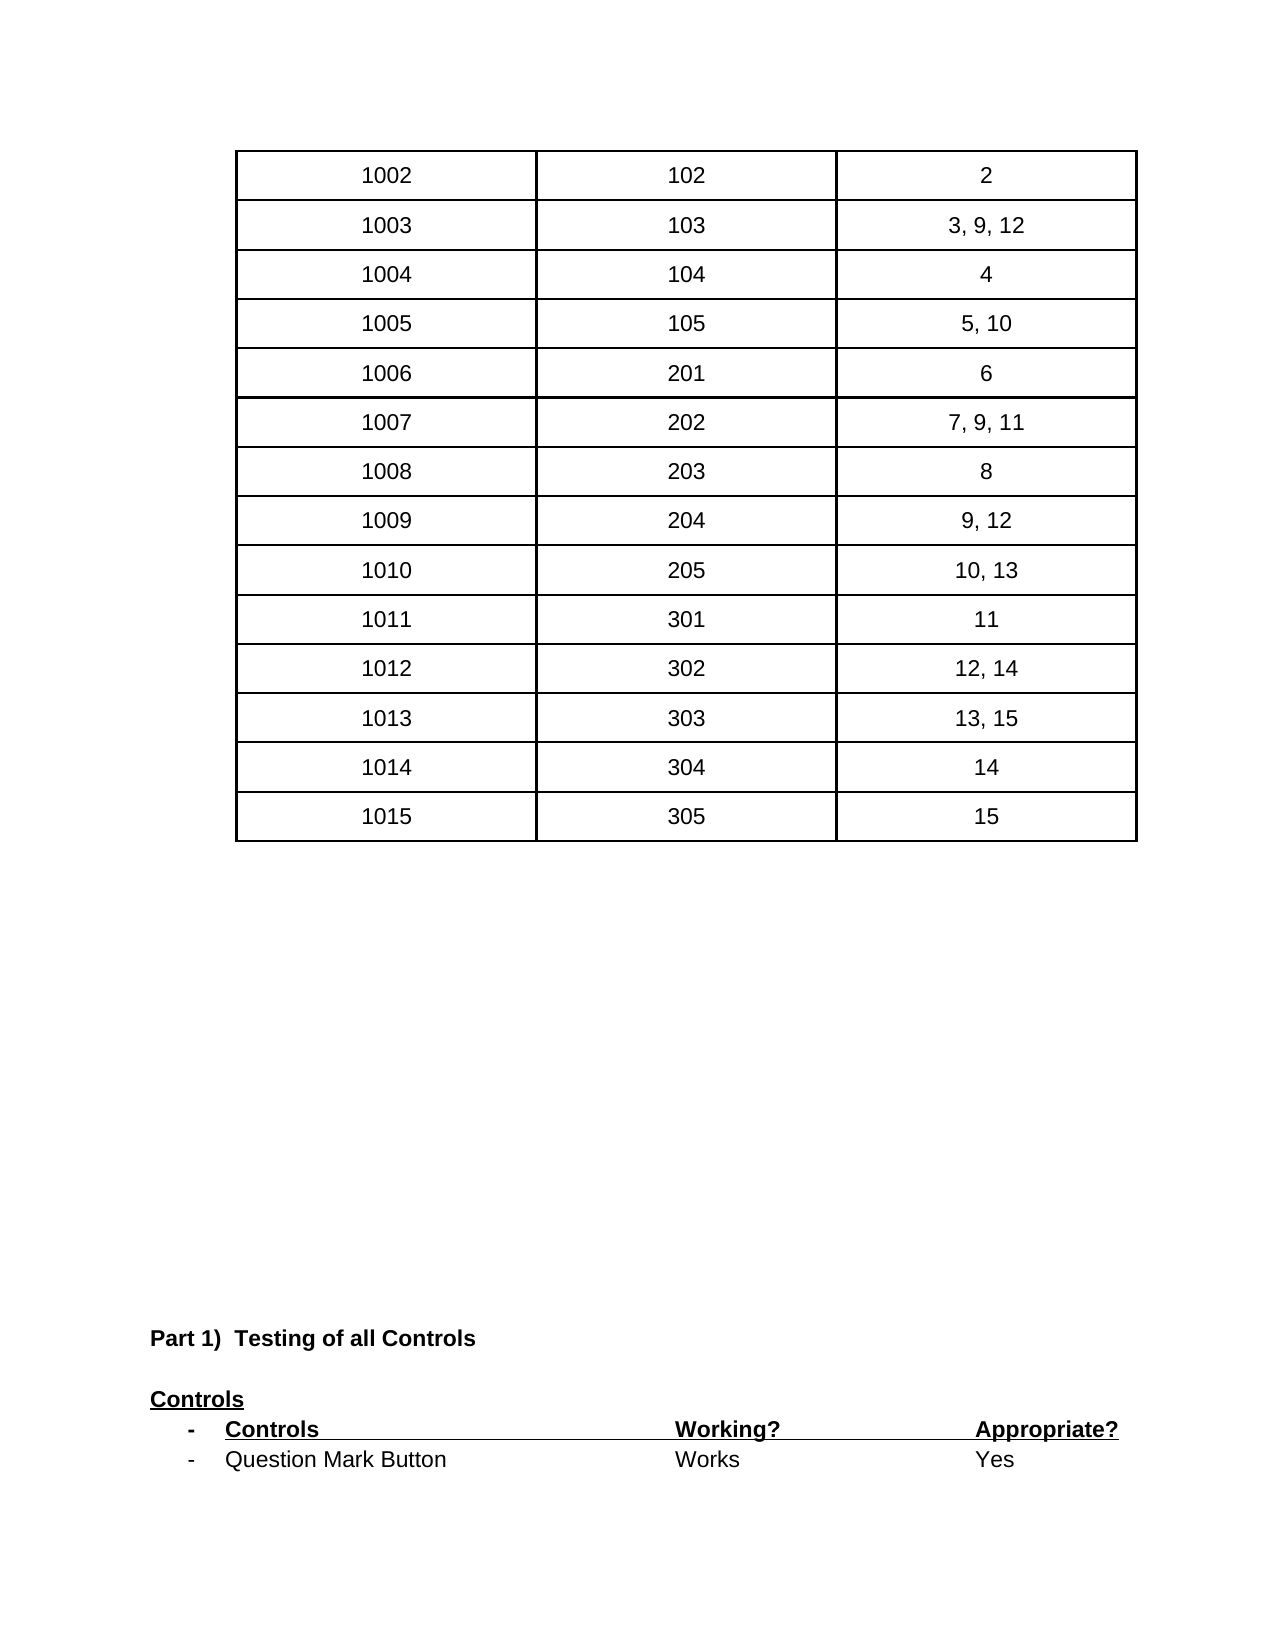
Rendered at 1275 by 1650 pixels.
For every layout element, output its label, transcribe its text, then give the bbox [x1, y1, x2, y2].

table_cell 302 [538, 645, 835, 692]
table_cell 1007 [238, 399, 535, 446]
table_cell 9, 12 [838, 497, 1135, 544]
table_cell 1013 [238, 694, 535, 741]
table_cell 103 [538, 201, 835, 248]
table_cell 202 [538, 399, 835, 446]
table_cell 201 [538, 349, 835, 396]
table_cell 12, 14 [838, 645, 1135, 692]
table_cell 10, 13 [838, 546, 1135, 593]
table_cell 305 [538, 793, 835, 840]
text Part 1) Testing of all Controls [150, 1325, 1125, 1352]
table_cell 203 [538, 448, 835, 495]
list Controls Working? Appropriate? [187, 1416, 1125, 1442]
table_cell 1004 [238, 251, 535, 298]
table_cell 1012 [238, 645, 535, 692]
table_cell 7, 9, 11 [838, 399, 1135, 446]
table_cell 1006 [238, 349, 535, 396]
table_cell 1009 [238, 497, 535, 544]
table_cell 11 [838, 596, 1135, 643]
table_cell 1008 [238, 448, 535, 495]
table_cell 13, 15 [838, 694, 1135, 741]
table_cell 303 [538, 694, 835, 741]
table_cell 3, 9, 12 [838, 201, 1135, 248]
table_cell 6 [838, 349, 1135, 396]
table_cell 4 [838, 251, 1135, 298]
table_cell 104 [538, 251, 835, 298]
table_cell 5, 10 [838, 300, 1135, 347]
table_cell 1015 [238, 793, 535, 840]
table_cell 8 [838, 448, 1135, 495]
table_cell 14 [838, 743, 1135, 791]
table_cell 2 [838, 152, 1135, 199]
table_cell 102 [538, 152, 835, 199]
table_cell 301 [538, 596, 835, 643]
table_cell 105 [538, 300, 835, 347]
table_cell 1002 [238, 152, 535, 199]
table_cell 1010 [238, 546, 535, 593]
table_cell 1011 [238, 596, 535, 643]
table_cell 205 [538, 546, 835, 593]
table_cell 304 [538, 743, 835, 791]
table_cell 204 [538, 497, 835, 544]
table_cell 1014 [238, 743, 535, 791]
text Controls [150, 1386, 1125, 1412]
table_cell 1005 [238, 300, 535, 347]
table_cell 15 [838, 793, 1135, 840]
table_cell 1003 [238, 201, 535, 248]
list Question Mark Button Works Yes [187, 1446, 1125, 1472]
